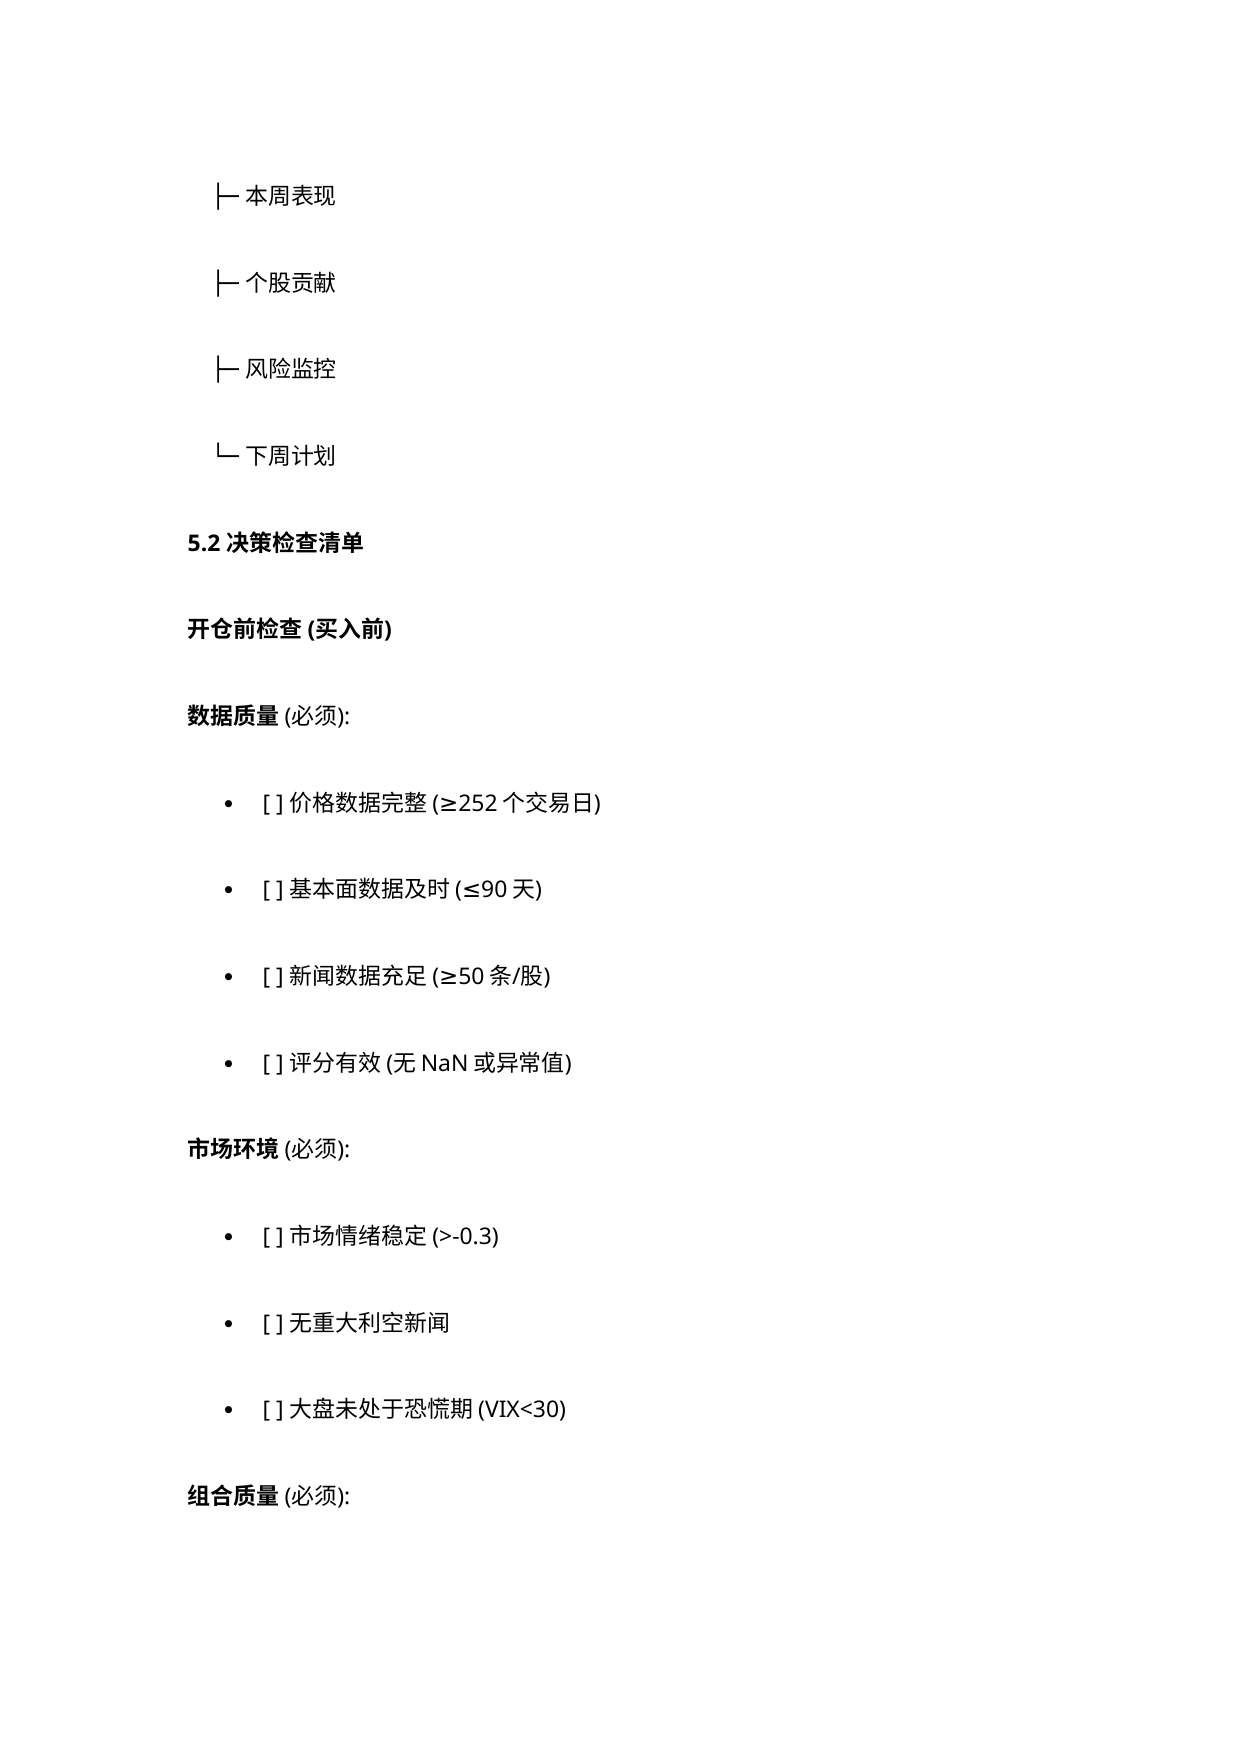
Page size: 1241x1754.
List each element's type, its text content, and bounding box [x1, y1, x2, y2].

list [ ] 基本面数据及时 (≤90天) [225, 855, 1053, 920]
list [ ] 大盘未处于恐慌期 (VIX<30) [225, 1375, 1053, 1440]
list [ ] 市场情绪稳定 (>-0.3) [225, 1202, 1053, 1267]
text 市场环境 (必须): [187, 1115, 1053, 1180]
text └─ 下周计划 [187, 422, 1053, 487]
list [ ] 评分有效 (无NaN或异常值) [225, 1029, 1053, 1094]
list [ ] 新闻数据充足 (≥50条/股) [225, 942, 1053, 1007]
text 开仓前检查 (买入前) [187, 595, 1053, 660]
text 5.2 决策检查清单 [187, 509, 1053, 574]
text ├─ 个股贡献 [187, 249, 1053, 314]
text ├─ 本周表现 [187, 162, 1053, 227]
text ├─ 风险监控 [187, 335, 1053, 400]
text 数据质量 (必须): [187, 682, 1053, 747]
list [ ] 价格数据完整 (≥252个交易日) [225, 769, 1053, 834]
list [ ] 无重大利空新闻 [225, 1289, 1053, 1354]
text 组合质量 (必须): [187, 1462, 1053, 1527]
